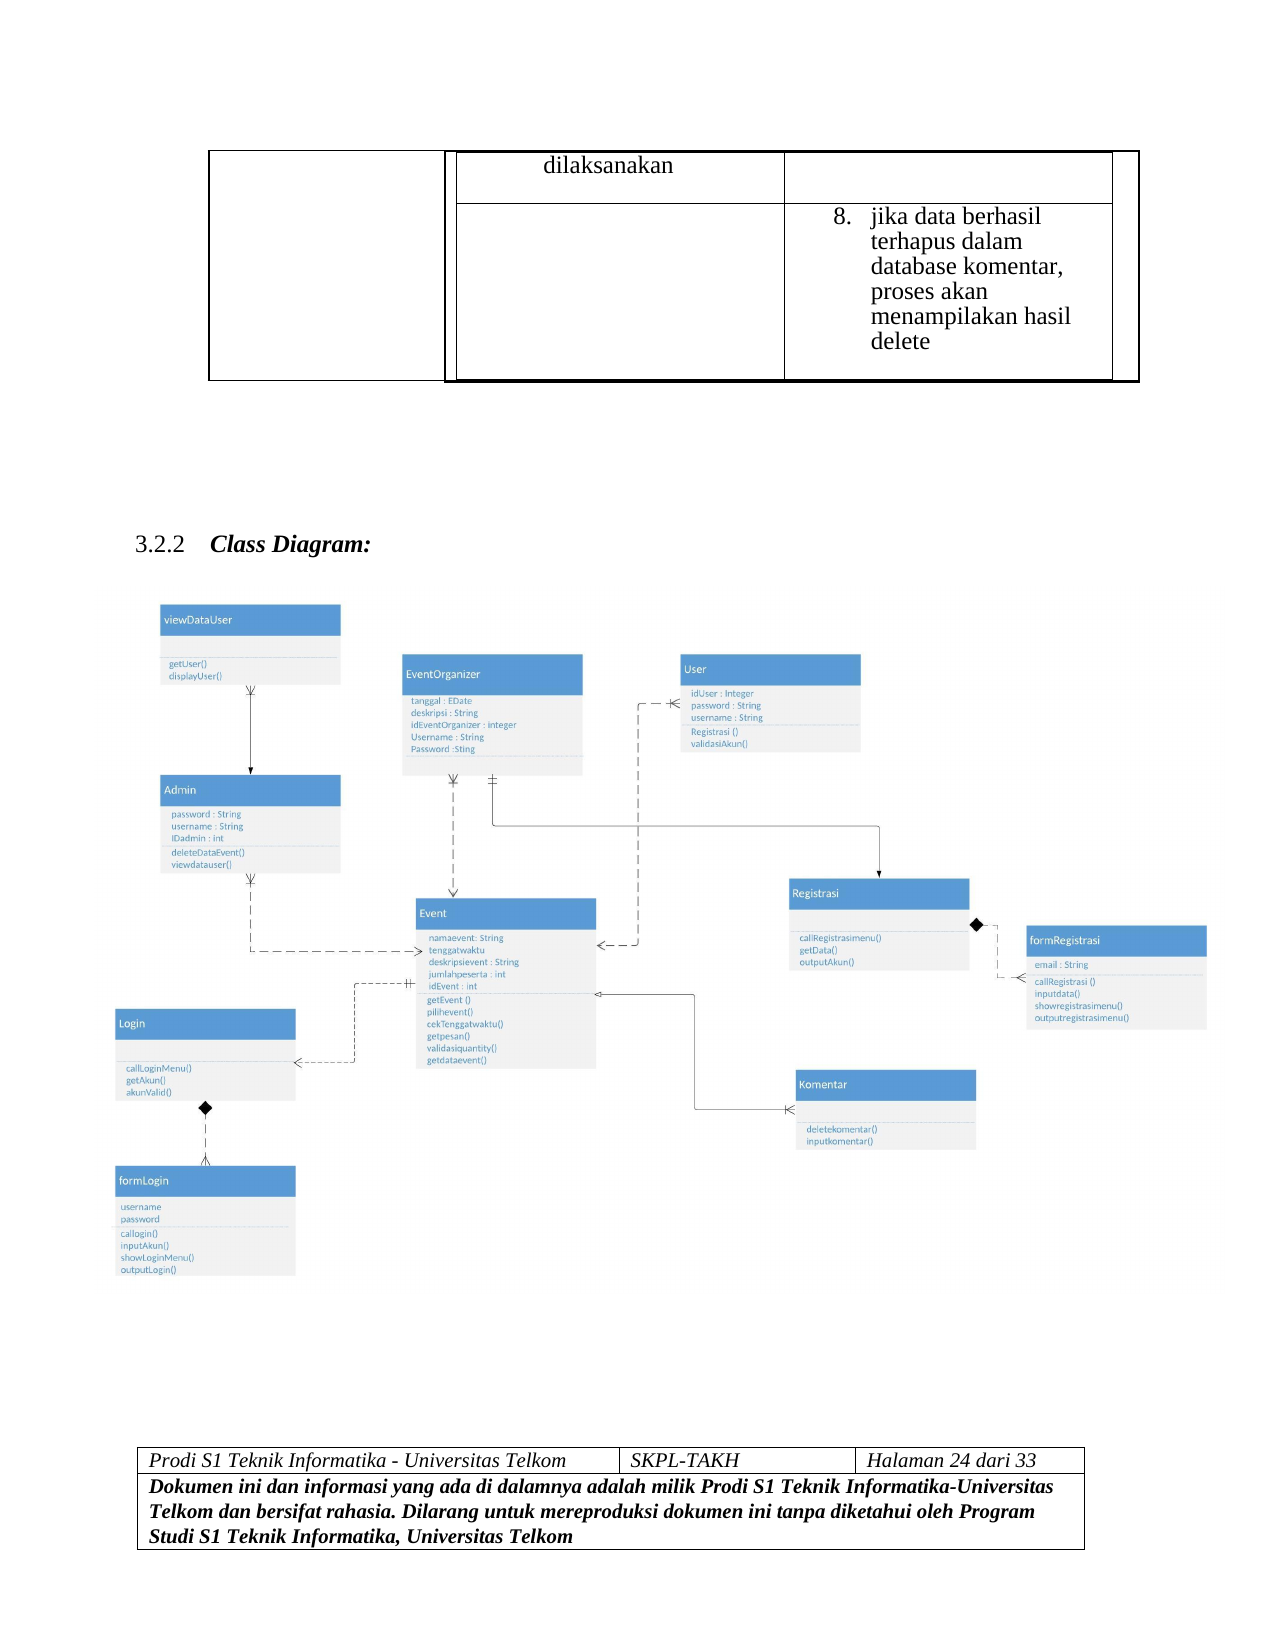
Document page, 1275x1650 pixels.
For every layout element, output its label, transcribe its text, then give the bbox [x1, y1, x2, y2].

table_cell [457, 153, 784, 203]
table_cell [457, 204, 784, 379]
table_cell [1113, 152, 1138, 380]
subtitle Class Diagram: [135, 532, 1140, 557]
table_cell [446, 152, 456, 380]
picture [93, 586, 1225, 1294]
table_cell [210, 151, 444, 380]
table_cell [785, 204, 1112, 379]
table_cell [785, 153, 1112, 203]
